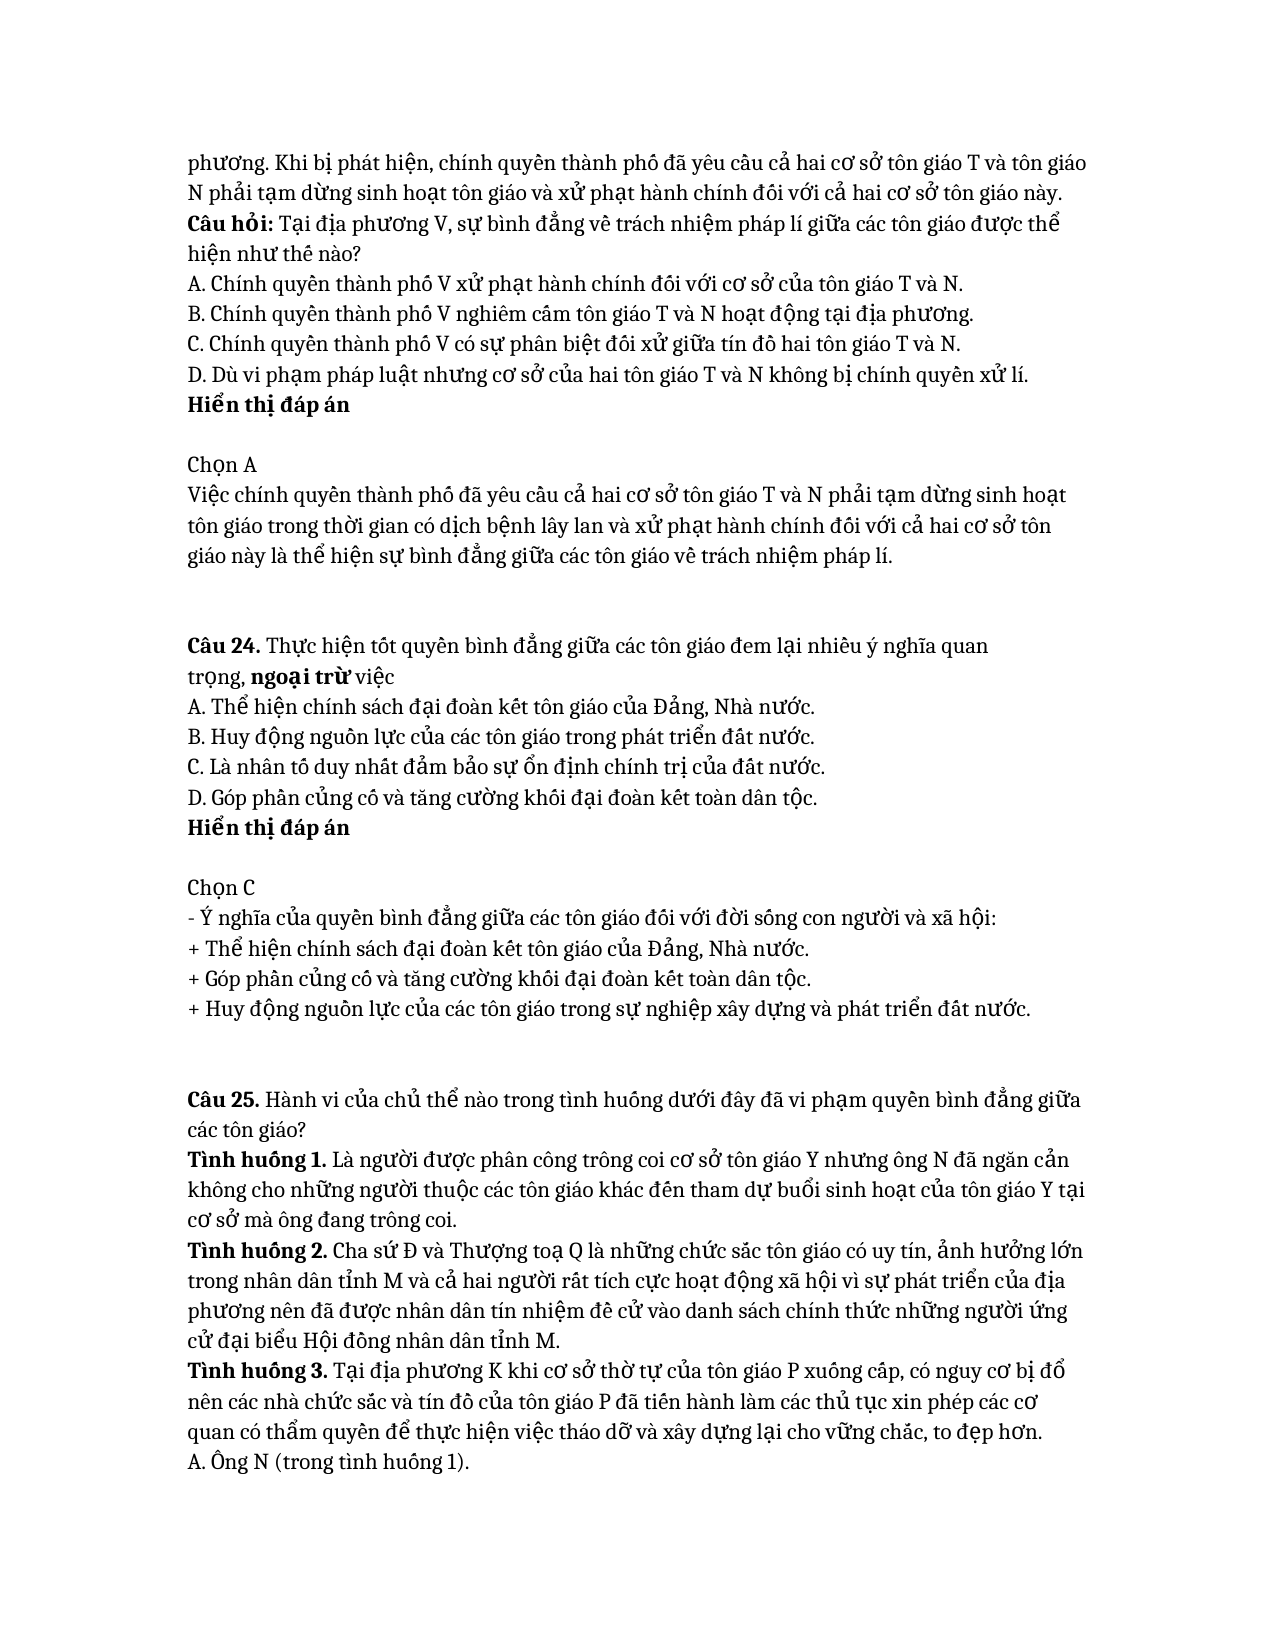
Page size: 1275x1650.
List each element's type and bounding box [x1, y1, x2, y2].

text [187, 150, 1087, 1475]
